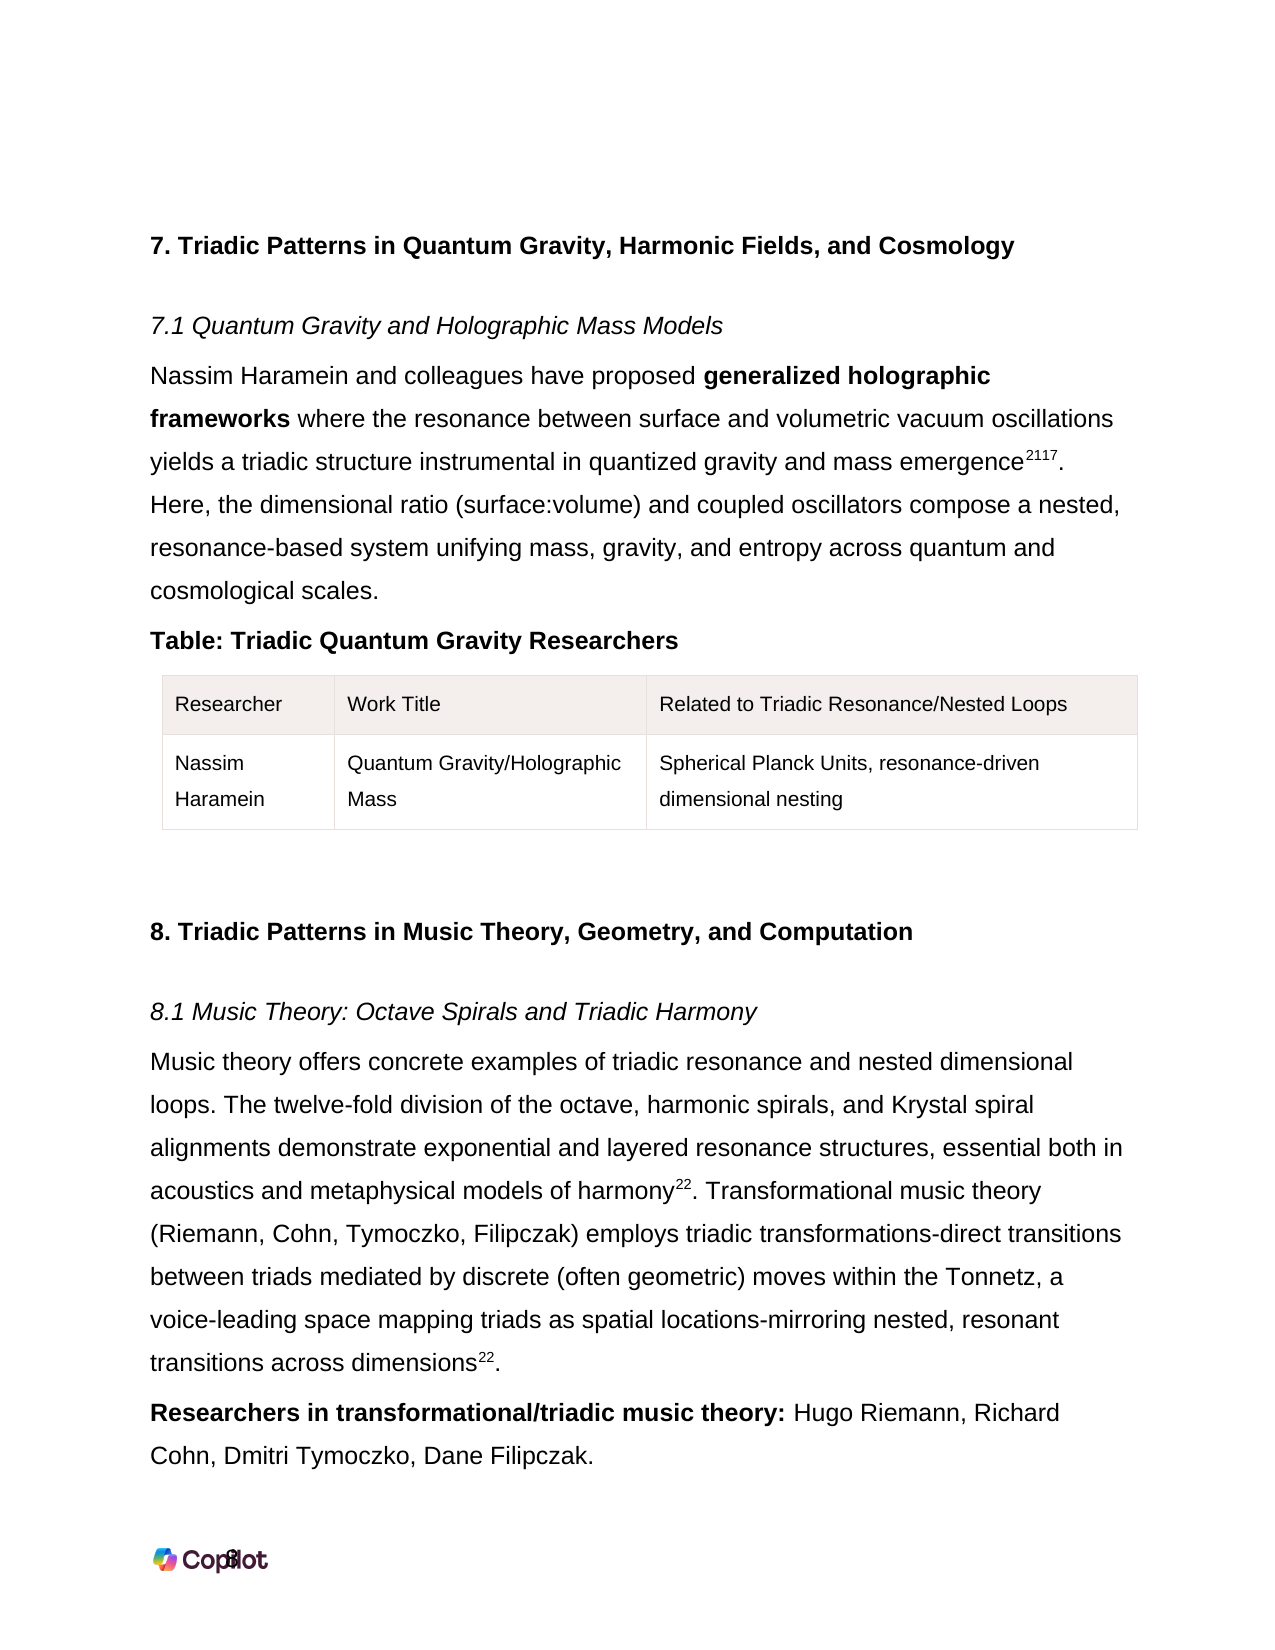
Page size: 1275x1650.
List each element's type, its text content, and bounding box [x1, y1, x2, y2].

text Nassim Haramein and colleagues have proposed generalized holographic frameworks where the resonance between surface and volumetric vacuum oscillations yields a triadic structure instrumental in quantized gravity and mass emergence2117. Here, the dimensional ratio (surface:volume) and coupled oscillators compose a nested, resonance-based system unifying mass, gravity, and entropy across quantum and cosmological scales. [150, 361, 1125, 605]
subtitle 8.1 Music Theory: Octave Spirals and Triadic Harmony [150, 997, 1125, 1026]
table_header Researcher [163, 676, 334, 734]
subtitle 7.1 Quantum Gravity and Holographic Mass Models [150, 311, 1125, 340]
table_header Related to Triadic Resonance/Nested Loops [647, 676, 1137, 734]
table_header Work Title [335, 676, 646, 734]
table_cell Quantum Gravity/Holographic Mass [335, 735, 646, 829]
text Music theory offers concrete examples of triadic resonance and nested dimensional loops. The twelve-fold division of the octave, harmonic spirals, and Krystal spiral alignments demonstrate exponential and layered resonance structures, essential both in acoustics and metaphysical models of harmony22. Transformational music theory (Riemann, Cohn, Tymoczko, Filipczak) employs triadic transformations-direct transitions between triads mediated by discrete (often geometric) moves within the Tonnetz, a voice-leading space mapping triads as spatial locations-mirroring nested, resonant transitions across dimensions22. [150, 1047, 1125, 1377]
table_cell Spherical Planck Units, resonance-driven dimensional nesting [647, 735, 1137, 829]
subtitle 7. Triadic Patterns in Quantum Gravity, Harmonic Fields, and Cosmology [150, 231, 1125, 259]
table_cell Nassim Haramein [163, 735, 334, 829]
picture [150, 1546, 270, 1576]
text Table: Triadic Quantum Gravity Researchers [150, 626, 1125, 654]
text Researchers in transformational/triadic music theory: Hugo Riemann, Richard Cohn, Dmitri Tymoczko, Dane Filipczak. [150, 1398, 1125, 1470]
subtitle 8. Triadic Patterns in Music Theory, Geometry, and Computation [150, 917, 1125, 945]
